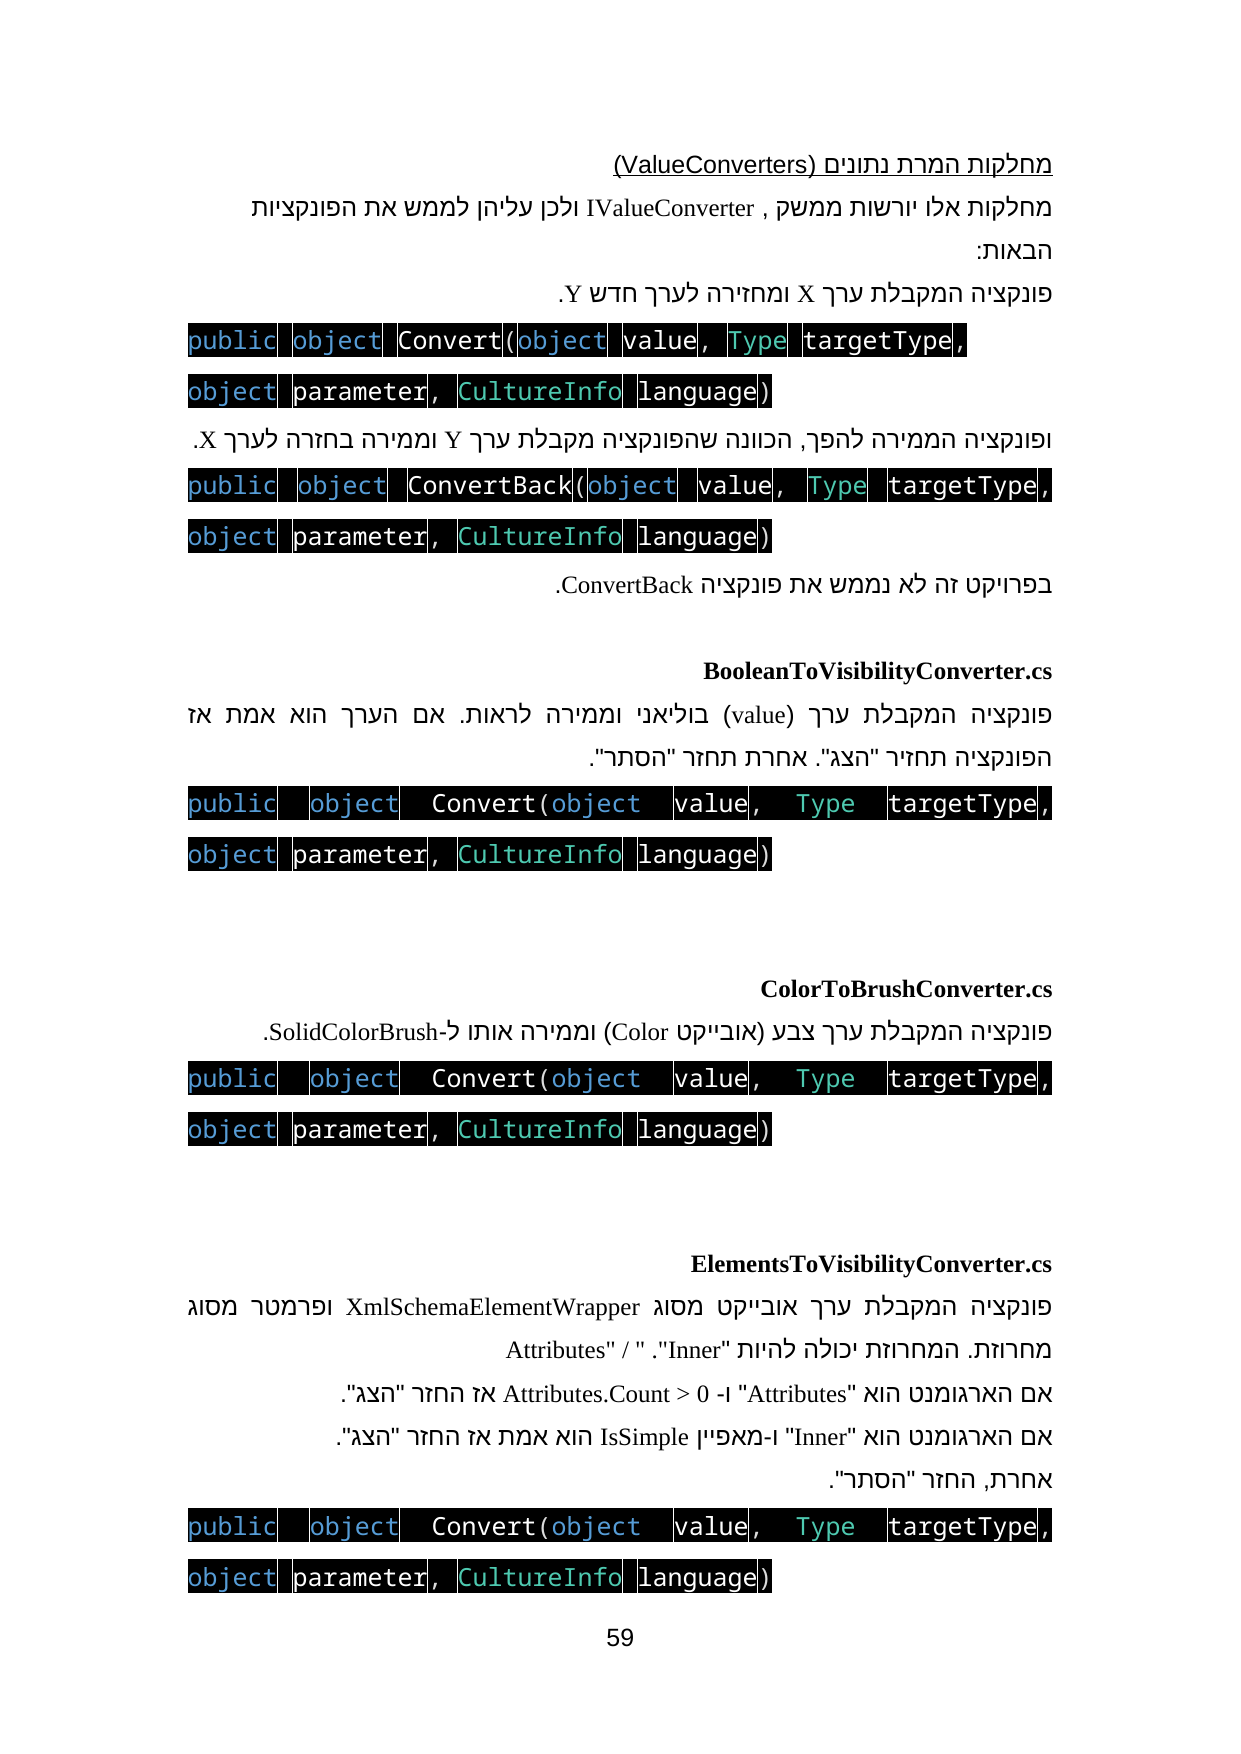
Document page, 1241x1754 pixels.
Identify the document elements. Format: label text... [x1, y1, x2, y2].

text public object Convert(object value, Type targetType, object parameter, CultureInfo language) [187, 786, 1053, 871]
text public object Convert(object value, Type targetType, object parameter, CultureInfo language) [187, 1061, 1053, 1146]
text BooleanToVisibilityConverter.cs [187, 656, 1053, 685]
text ElementsToVisibilityConverter.cs [187, 1249, 1053, 1278]
text פונקציה המקבלת ערך X ומחזירה לערך חדש Y. [187, 279, 1053, 308]
text בפרויקט זה לא נממש את פונקציה ConvertBack. [187, 570, 1053, 599]
text public object Convert(object value, Type targetType, object parameter, CultureInfo language) [187, 1508, 1053, 1593]
text פונקציה המקבלת ערך (value) בוליאני וממירה לראות. אם הערך הוא אמת אז הפונקציה תחזיר "הצג". אחרת תחזר "הסתר". [187, 699, 1053, 772]
text ופונקציה הממירה להפך, הכוונה שהפונקציה מקבלת ערך Y וממירה בחזרה לערך X. [187, 425, 1053, 454]
text אם הארגומנט הוא "Attributes" ו- Attributes.Count > 0 אז החזר "הצג". [187, 1378, 1053, 1407]
text public object ConvertBack(object value, Type targetType, object parameter, CultureInfo language) [187, 468, 1053, 553]
text מחלקות המרת נתונים (ValueConverters) [187, 150, 1053, 179]
text ColorToBrushConverter.cs [187, 974, 1053, 1003]
text פונקציה המקבלת ערך צבע (אובייקט Color) וממירה אותו ל-SolidColorBrush. [187, 1017, 1053, 1046]
text אחרת, החזר "הסתר". [187, 1465, 1053, 1494]
text פונקציה המקבלת ערך אובייקט מסוג XmlSchemaElementWrapper ופרמטר מסוג מחרוזת. המחרוזת יכולה להיות "Attributes" / " ."Inner [187, 1292, 1053, 1364]
text אם הארגומנט הוא "Inner" ו-מאפיין IsSimple הוא אמת אז החזר "הצג". [187, 1422, 1053, 1451]
text public object Convert(object value, Type targetType, object parameter, CultureInfo language) [187, 323, 1053, 408]
text מחלקות אלו יורשות ממשק , IValueConverter ולכן עליהן לממש את הפונקציות הבאות: [187, 193, 1053, 265]
